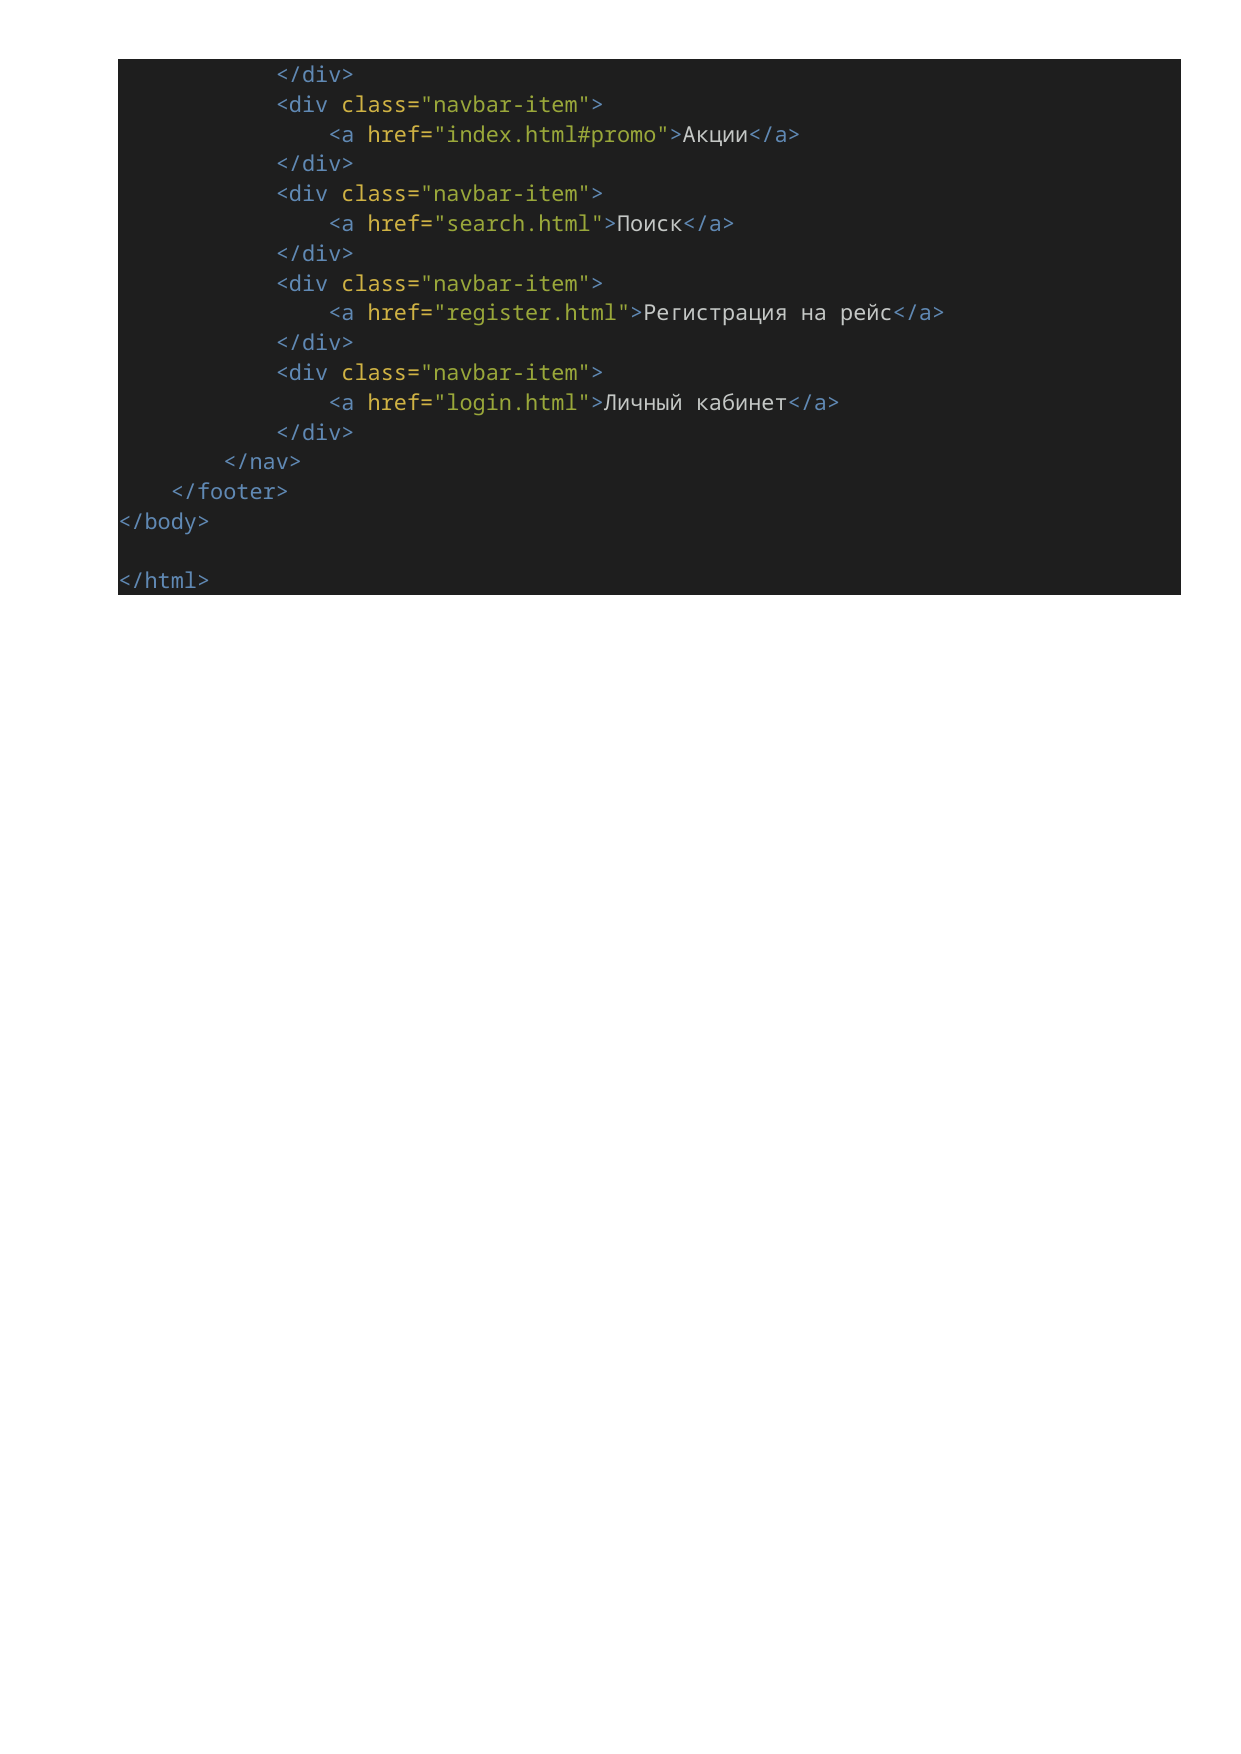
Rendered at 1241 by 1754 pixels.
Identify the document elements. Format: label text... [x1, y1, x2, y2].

text <a href="index.html#promo">Акции</a> [118, 119, 1181, 148]
text </div> [118, 327, 1181, 357]
text <a href="register.html">Регистрация на рейс</a> [118, 297, 1181, 327]
text </footer> [118, 476, 1181, 506]
text </div> [118, 417, 1181, 446]
text <div class="navbar-item"> [118, 357, 1181, 387]
text </nav> [118, 446, 1181, 476]
text <a href="search.html">Поиск</a> [118, 208, 1181, 238]
text <div class="navbar-item"> [118, 178, 1181, 208]
text </div> [118, 238, 1181, 268]
text </div> [118, 59, 1181, 89]
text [118, 89, 1181, 119]
text <a href="login.html">Личный кабинет</a> [118, 387, 1181, 417]
text </div> [118, 148, 1181, 178]
text </body> [118, 506, 1181, 536]
text <div class="navbar-item"> [118, 268, 1181, 297]
text </html> [118, 566, 1181, 595]
